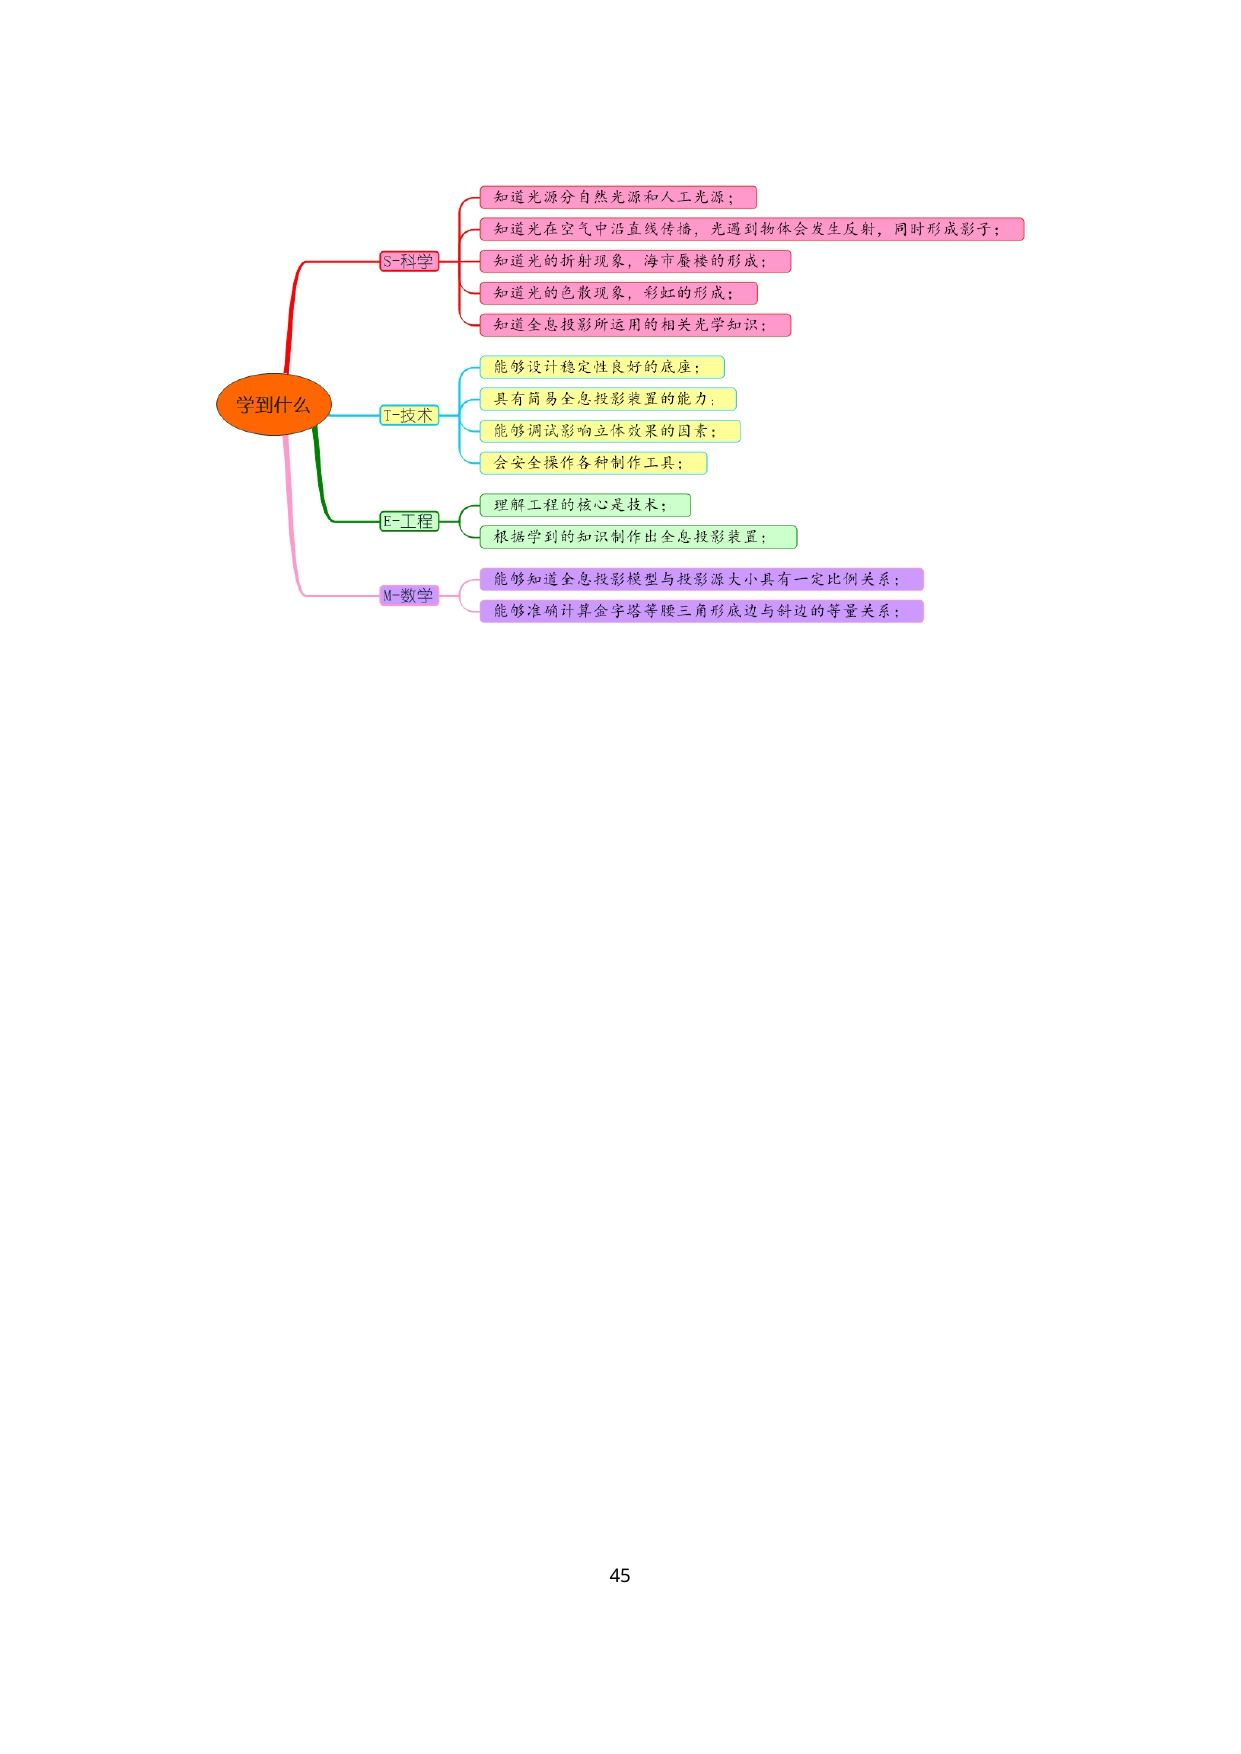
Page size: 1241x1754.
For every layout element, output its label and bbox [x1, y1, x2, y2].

picture [187, 157, 1053, 651]
